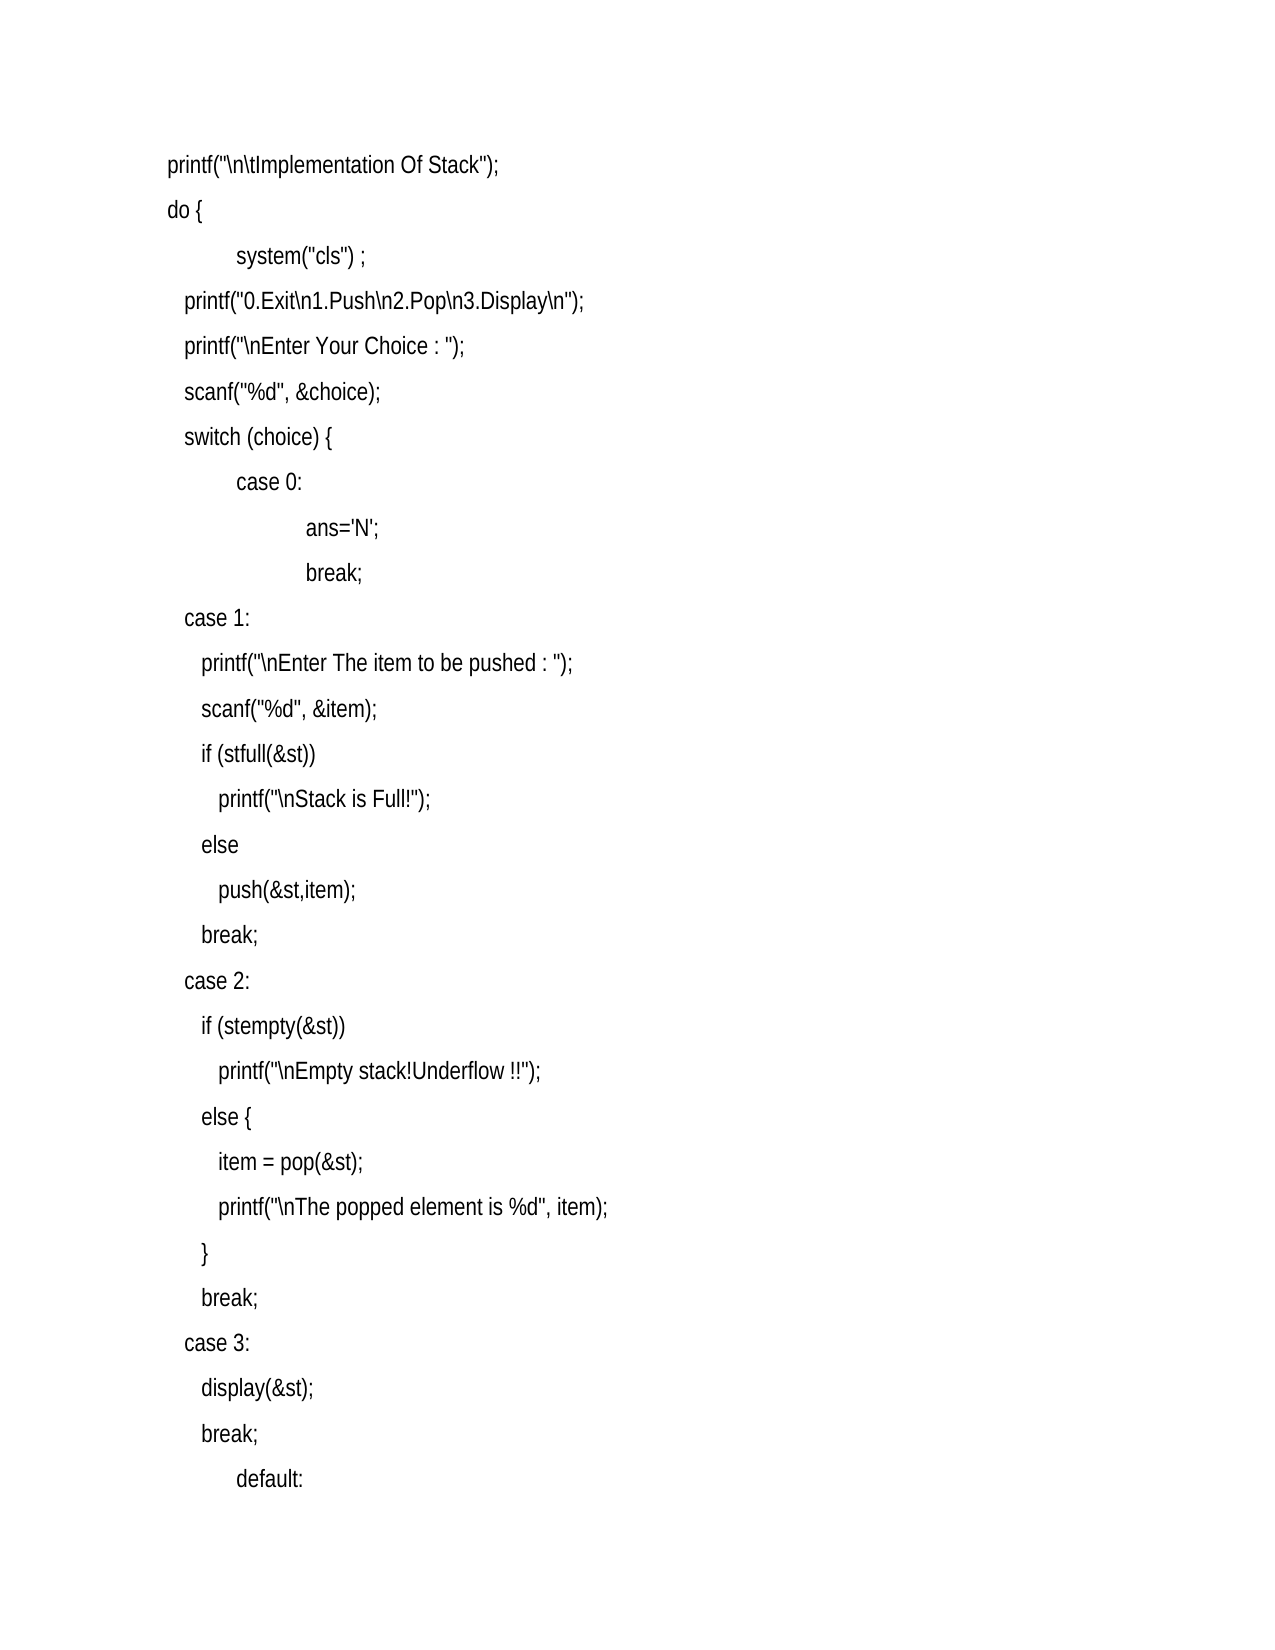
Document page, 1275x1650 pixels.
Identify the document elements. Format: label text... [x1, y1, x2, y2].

text printf("\nEmpty stack!Underflow !!"); [150, 1056, 1125, 1085]
text scanf("%d", &item); [150, 694, 1125, 722]
text switch (choice) { [150, 422, 1125, 451]
text break; [150, 920, 1125, 949]
text case 1: [150, 603, 1125, 632]
text display(&st); [150, 1373, 1125, 1402]
text break; [150, 1283, 1125, 1311]
text else [150, 830, 1125, 858]
text break; [150, 558, 1125, 586]
text else { [150, 1102, 1125, 1130]
text printf("\nEnter The item to be pushed : "); [150, 648, 1125, 677]
text } [150, 1237, 1125, 1266]
text printf("\nThe popped element is %d", item); [150, 1192, 1125, 1221]
text item = pop(&st); [150, 1147, 1125, 1176]
text do { [150, 195, 1125, 224]
text ans='N'; [150, 512, 1125, 541]
text printf("\nEnter Your Choice : "); [150, 331, 1125, 360]
text printf("\nStack is Full!"); [150, 784, 1125, 813]
text case 2: [150, 966, 1125, 994]
text case 0: [150, 467, 1125, 496]
text break; [150, 1419, 1125, 1447]
text system("cls") ; [150, 241, 1125, 269]
text printf("\n\tImplementation Of Stack"); [150, 150, 1125, 179]
text if (stempty(&st)) [150, 1011, 1125, 1039]
text scanf("%d", &choice); [150, 377, 1125, 405]
text printf("0.Exit\n1.Push\n2.Pop\n3.Display\n"); [150, 286, 1125, 314]
text default: [150, 1464, 1125, 1493]
text case 3: [150, 1328, 1125, 1357]
text if (stfull(&st)) [150, 739, 1125, 768]
text push(&st,item); [150, 875, 1125, 904]
